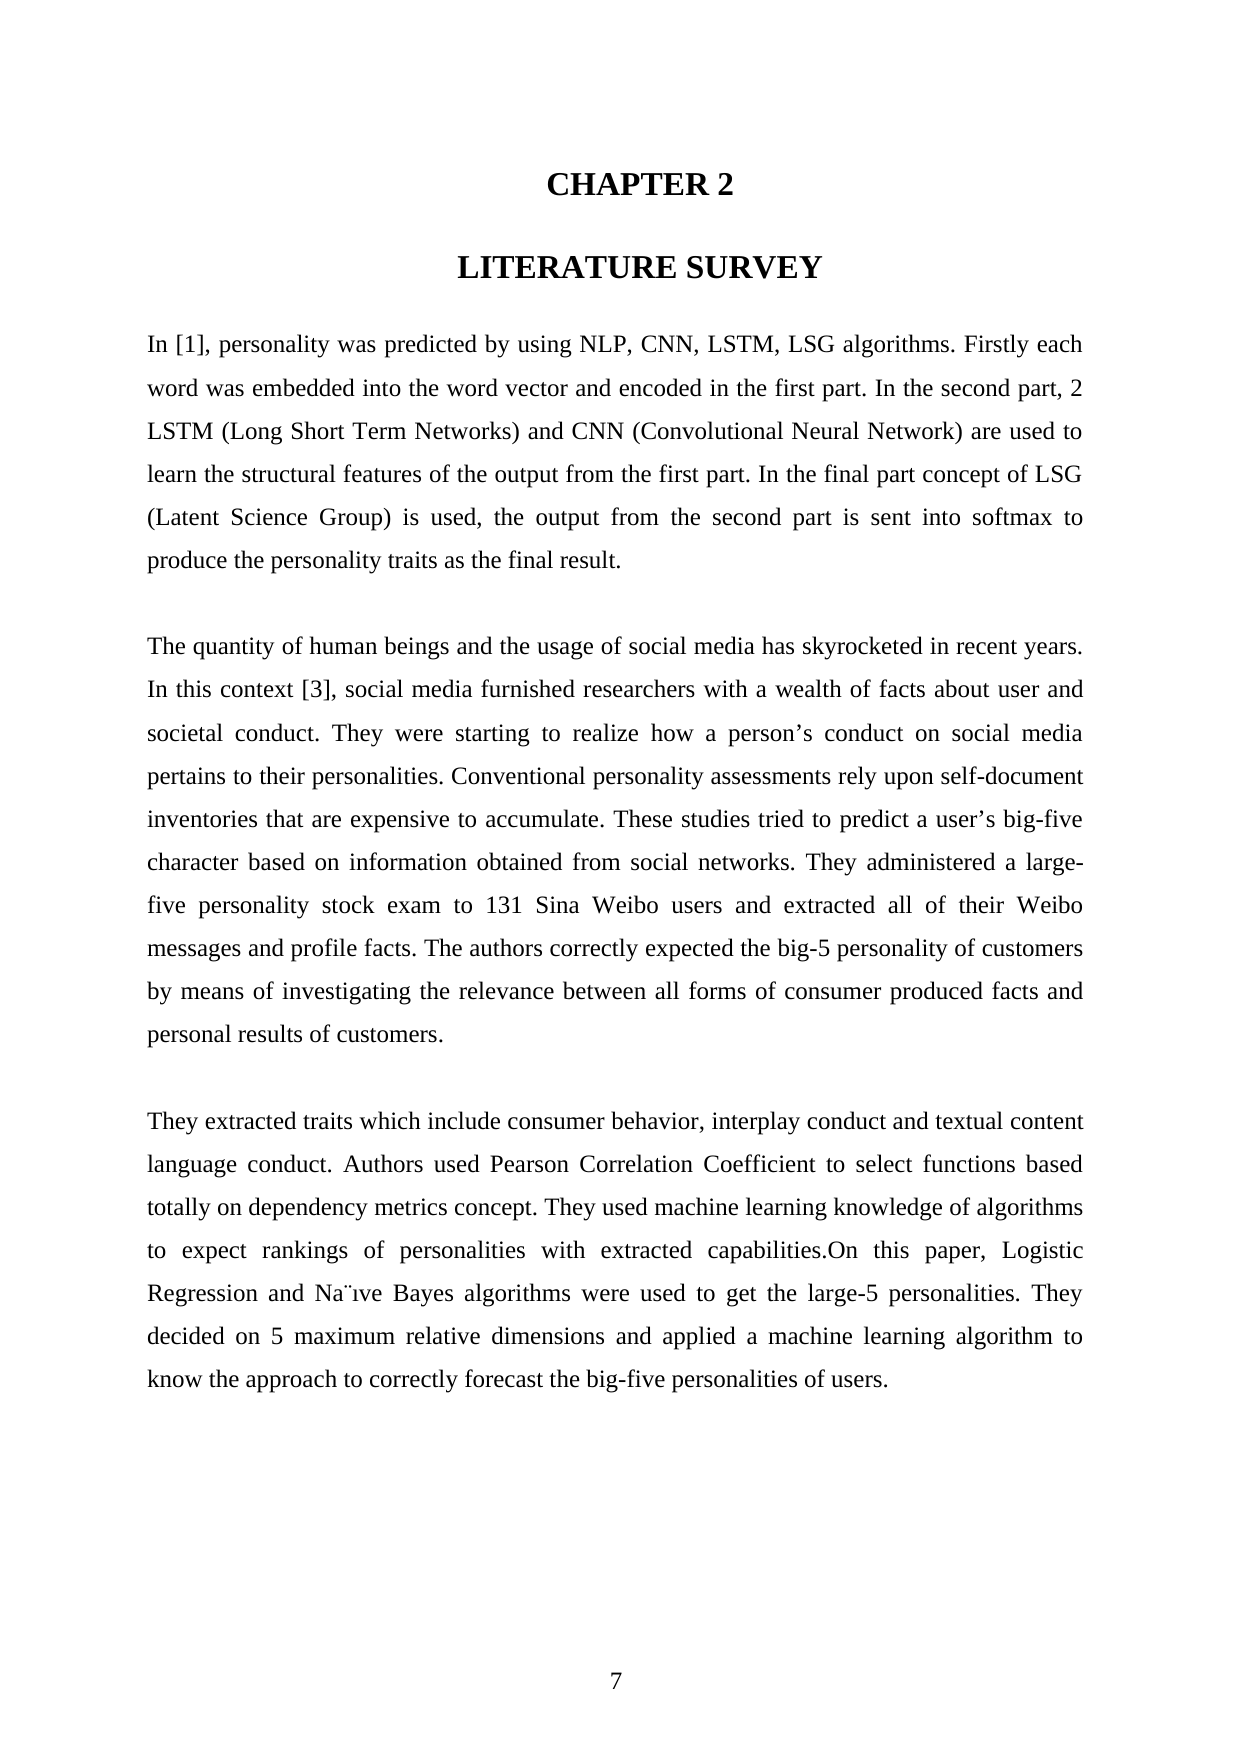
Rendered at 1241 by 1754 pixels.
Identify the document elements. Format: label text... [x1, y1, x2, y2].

text CHAPTER 2 [81, 164, 1198, 203]
text They extracted traits which include consumer behavior, interplay conduct and textual content language conduct. Authors used Pearson Correlation Coefficient to select functions based totally on dependency metrics concept. They used machine learning knowledge of algorithms to expect rankings of personalities with extracted capabilities.On this paper, Logistic Regression and Na¨ıve Bayes algorithms were used to get the large-5 personalities. They decided on 5 maximum relative dimensions and applied a machine learning algorithm to know the approach to correctly forecast the big-five personalities of users. [147, 1106, 1084, 1393]
text The quantity of human beings and the usage of social media has skyrocketed in recent years. In this context [3], social media furnished researchers with a wealth of facts about user and societal conduct. They were starting to realize how a person’s conduct on social media pertains to their personalities. Conventional personality assessments rely upon self-document inventories that are expensive to accumulate. These studies tried to predict a user’s big-five character based on information obtained from social networks. They administered a large-five personality stock exam to 131 Sina Weibo users and extracted all of their Weibo messages and profile facts. The authors correctly expected the big-5 personality of customers by means of investigating the relevance between all forms of consumer produced facts and personal results of customers. [147, 631, 1084, 1048]
text 7 [147, 1666, 1084, 1695]
text In [1], personality was predicted by using NLP, CNN, LSTM, LSG algorithms. Firstly each word was embedded into the word vector and encoded in the first part. In the second part, 2 LSTM (Long Short Term Networks) and CNN (Convolutional Neural Network) are used to learn the structural features of the output from the first part. In the final part concept of LSG (Latent Science Group) is used, the output from the second part is sent into softmax to produce the personality traits as the final result. [147, 329, 1084, 574]
text LITERATURE SURVEY [81, 247, 1198, 285]
